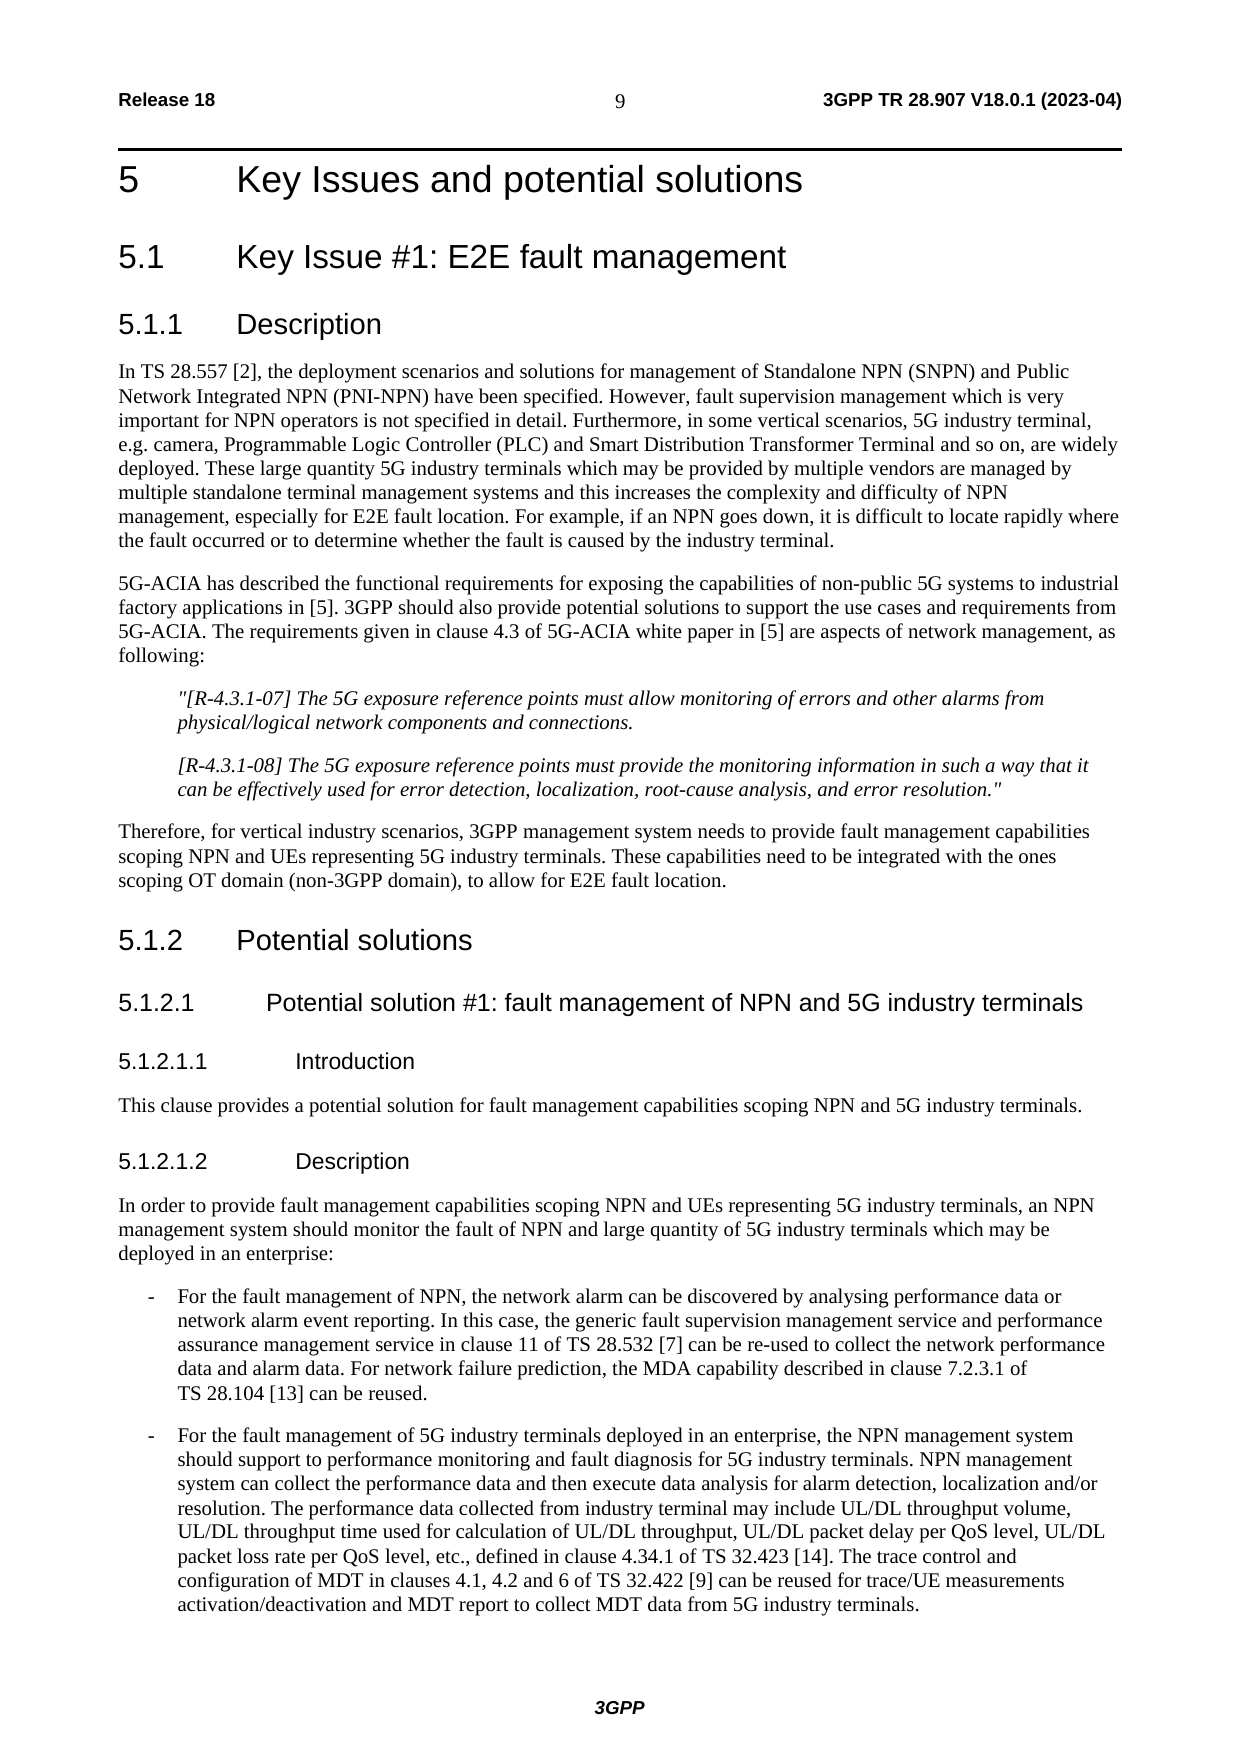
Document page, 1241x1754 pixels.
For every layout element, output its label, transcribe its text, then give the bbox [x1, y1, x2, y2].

subtitle 5.1.2.1.1 Introduction [118, 1048, 1122, 1074]
subtitle 5.1.1 Description [118, 307, 1122, 341]
subtitle 5.1.2.1.2 Description [118, 1148, 1122, 1174]
subtitle 5.1.2.1 Potential solution #1: fault management of NPN and 5G industry terminals [118, 988, 1122, 1016]
text Therefore, for vertical industry scenarios, 3GPP management system needs to provide fault management capabilities scoping NPN and UEs representing 5G industry terminals. These capabilities need to be integrated with the ones scoping OT domain (non-3GPP domain), to allow for E2E fault location. [118, 819, 1122, 892]
text In order to provide fault management capabilities scoping NPN and UEs representing 5G industry terminals, an NPN management system should monitor the fault of NPN and large quantity of 5G industry terminals which may be deployed in an enterprise: [118, 1193, 1122, 1265]
text This clause provides a potential solution for fault management capabilities scoping NPN and 5G industry terminals. [118, 1093, 1122, 1117]
subtitle 5 Key Issues and potential solutions [118, 151, 1122, 200]
subtitle 5.1.2 Potential solutions [118, 923, 1122, 956]
text In TS 28.557 [2], the deployment scenarios and solutions for management of Standalone NPN (SNPN) and public network integrated NPN (PNI-NPN) have been specified. However, fault supervision management which is very important for NPN operators is not specified in detail. Furthermore, in some vertical scenarios, 5G industry terminal, e.g. camera, programmable logic controller (PLC) and Smart Distribution Transformer Terminal and so on, are widely deployed. These large quantity 5G industry terminals which may be provided by multiple vendors are managed by multiple standalone terminal management systems and this increases the complexity and difficulty of NPN management, especially for E2E fault location. For example, if an NPN goes down, it is difficult to locate rapidly where the fault occurred or to determine whether the fault is caused by the industry terminal. [118, 359, 1122, 552]
text - For the fault management of 5G industry terminals deployed in an enterprise, the NPN management system should support to performance monitoring and fault diagnosis for 5G industry terminals. NPN management system can collect the performance data and then execute data analysis for alarm detection, localization and/or resolution. The performance data collected from industry terminal may include UL/DL throughput volume, UL/DL throughput time used for calculation of UL/DL throughput, UL/DL packet delay per QoS level, UL/DL packet loss rate per QoS level, etc., defined in clause 4.34.1 of TS 32.423 [14]. The trace control and configuration of MDT in clauses 4.1, 4.2 and 6 of TS 32.422 [9] can be reused for trace/UE measurements activation/deactivation and MDT report to collect MDT data from 5G industry terminals. [148, 1423, 1122, 1616]
text [R-4.3.1-08] The 5G exposure reference points must provide the monitoring information in such a way that it can be effectively used for error detection, localization, root-cause analysis, and error resolution." [148, 753, 1122, 801]
subtitle 5.1 Key Issue #1: E2E fault management [118, 237, 1122, 276]
text - For the fault management of NPN, the network alarm can be discovered by analysing performance data or network alarm event reporting. In this case, the generic fault supervision management service and performance assurance management service in clause 11 of TS 28.532 [7] can be re-used to collect the network performance data and alarm data. For network failure prediction, the MDA capability described in clause 7.2.3.1 of TS 28.104 [13] can be reused. [148, 1284, 1122, 1404]
text 5G-ACIA has described the functional requirements for exposing the capabilities of non-public 5G systems to industrial factory applications in [5]. 3GPP should also provide potential solutions to support the use cases and requirements from 5G-ACIA. The requirements given in clause 4.3 of 5G-ACIA white paper in [5] are aspects of network management, as following: [118, 571, 1122, 667]
text "[R-4.3.1-07] The 5G exposure reference points must allow monitoring of errors and other alarms from physical/logical network components and connections. [148, 686, 1122, 734]
